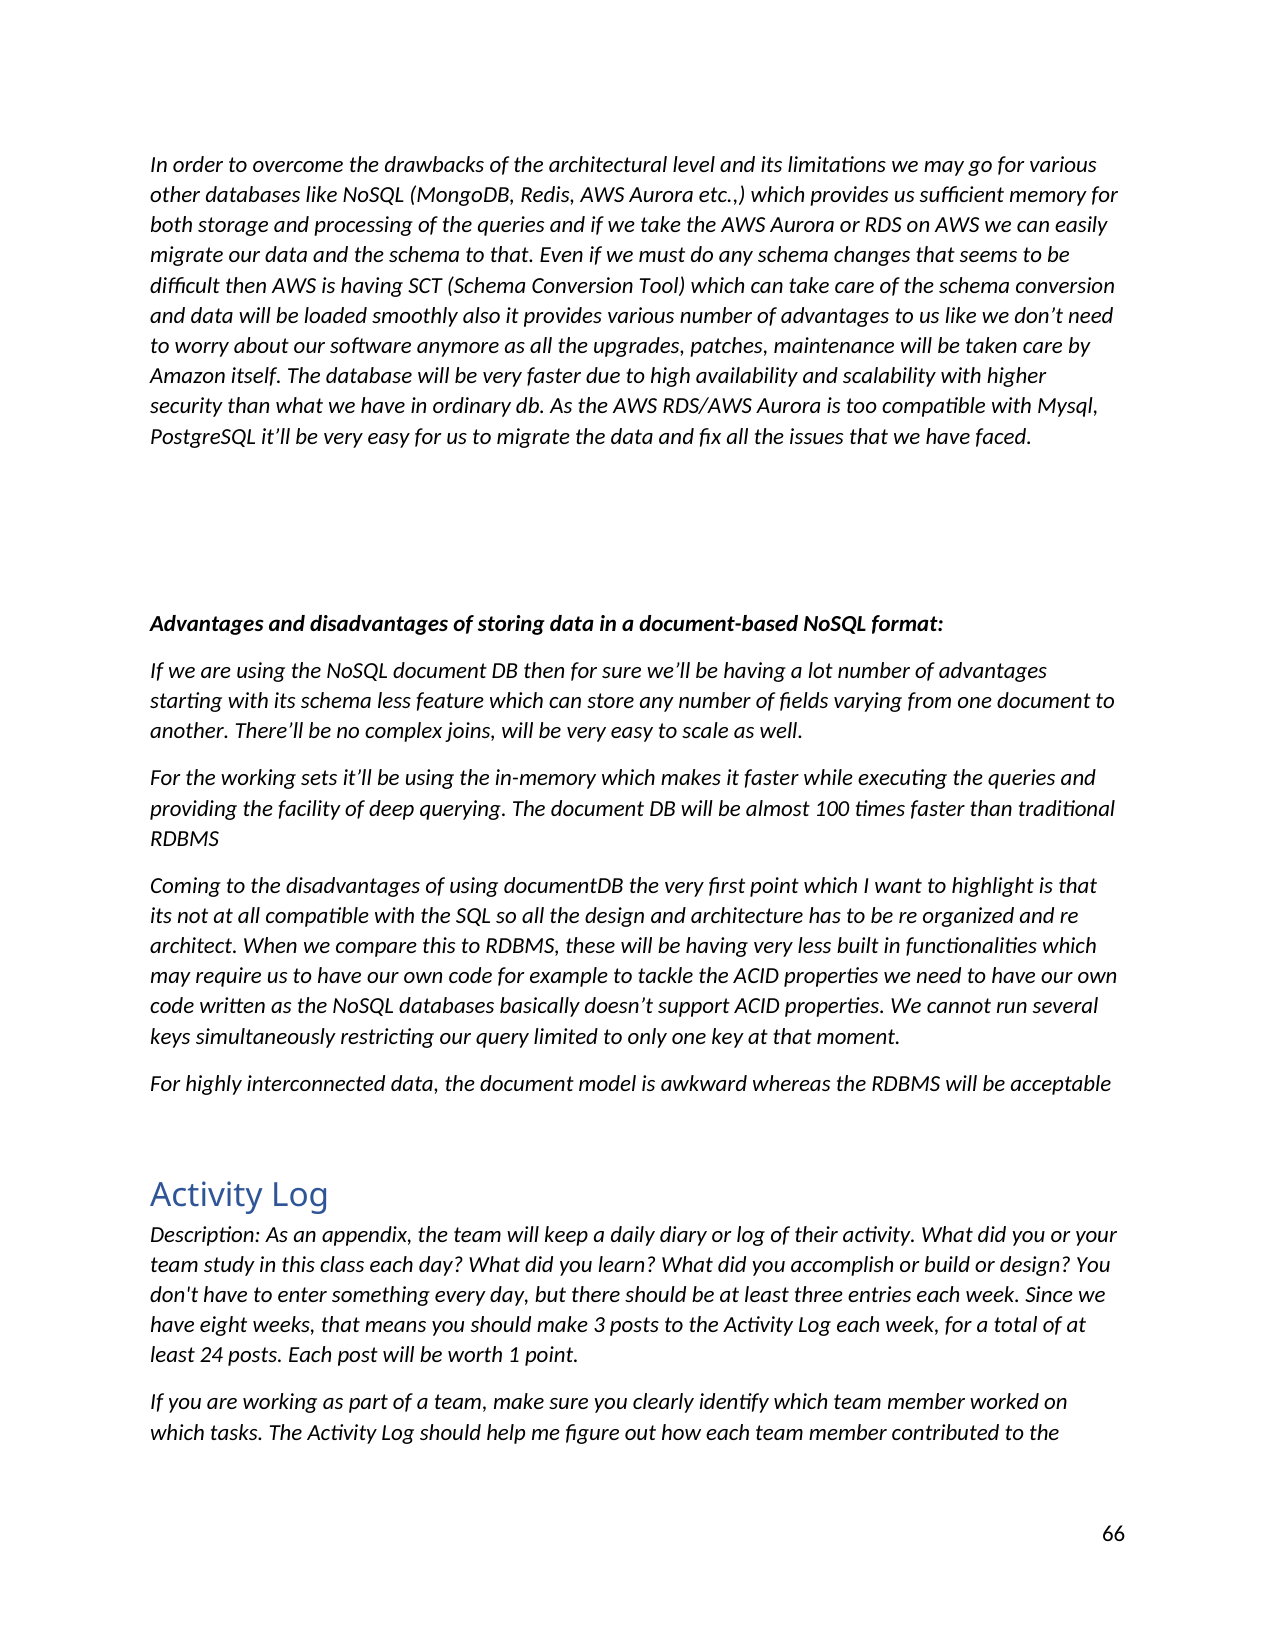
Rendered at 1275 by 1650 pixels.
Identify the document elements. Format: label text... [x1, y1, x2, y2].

text Coming to the disadvantages of using documentDB the very first point which I want to highlight is that its not at all compatible with the SQL so all the design and architecture has to be re organized and re architect. When we compare this to RDBMS, these will be having very less built in functionalities which may require us to have our own code for example to tackle the ACID properties we need to have our own code written as the NoSQL databases basically doesn’t support ACID properties. We cannot run several keys simultaneously restricting our query limited to only one key at that moment. [150, 871, 1125, 1050]
text For highly interconnected data, the document model is awkward whereas the RDBMS will be acceptable [150, 1069, 1125, 1097]
subtitle Activity Log [150, 1171, 1125, 1216]
text Description: As an appendix, the team will keep a daily diary or log of their activity. What did you or your team study in this class each day? What did you learn? What did you accomplish or build or design? You don't have to enter something every day, but there should be at least three entries each week. Since we have eight weeks, that means you should make 3 posts to the Activity Log each week, for a total of at least 24 posts. Each post will be worth 1 point. [150, 1220, 1125, 1369]
text Advantages and disadvantages of storing data in a document-based NoSQL format: [150, 609, 1125, 637]
text In order to overcome the drawbacks of the architectural level and its limitations we may go for various other databases like NoSQL (MongoDB, Redis, AWS Aurora etc.,) which provides us sufficient memory for both storage and processing of the queries and if we take the AWS Aurora or RDS on AWS we can easily migrate our data and the schema to that. Even if we must do any schema changes that seems to be difficult then AWS is having SCT (Schema Conversion Tool) which can take care of the schema conversion and data will be loaded smoothly also it provides various number of advantages to us like we don’t need to worry about our software anymore as all the upgrades, patches, maintenance will be taken care by Amazon itself. The database will be very faster due to high availability and scalability with higher security than what we have in ordinary db. As the AWS RDS/AWS Aurora is too compatible with Mysql, PostgreSQL it’ll be very easy for us to migrate the data and fix all the issues that we have faced. [150, 150, 1125, 450]
text If we are using the NoSQL document DB then for sure we’ll be having a lot number of advantages starting with its schema less feature which can store any number of fields varying from one document to another. There’ll be no complex joins, will be very easy to scale as well. [150, 656, 1125, 745]
text For the working sets it’ll be using the in-memory which makes it faster while executing the queries and providing the facility of deep querying. The document DB will be almost 100 times faster than traditional RDBMS [150, 763, 1125, 852]
